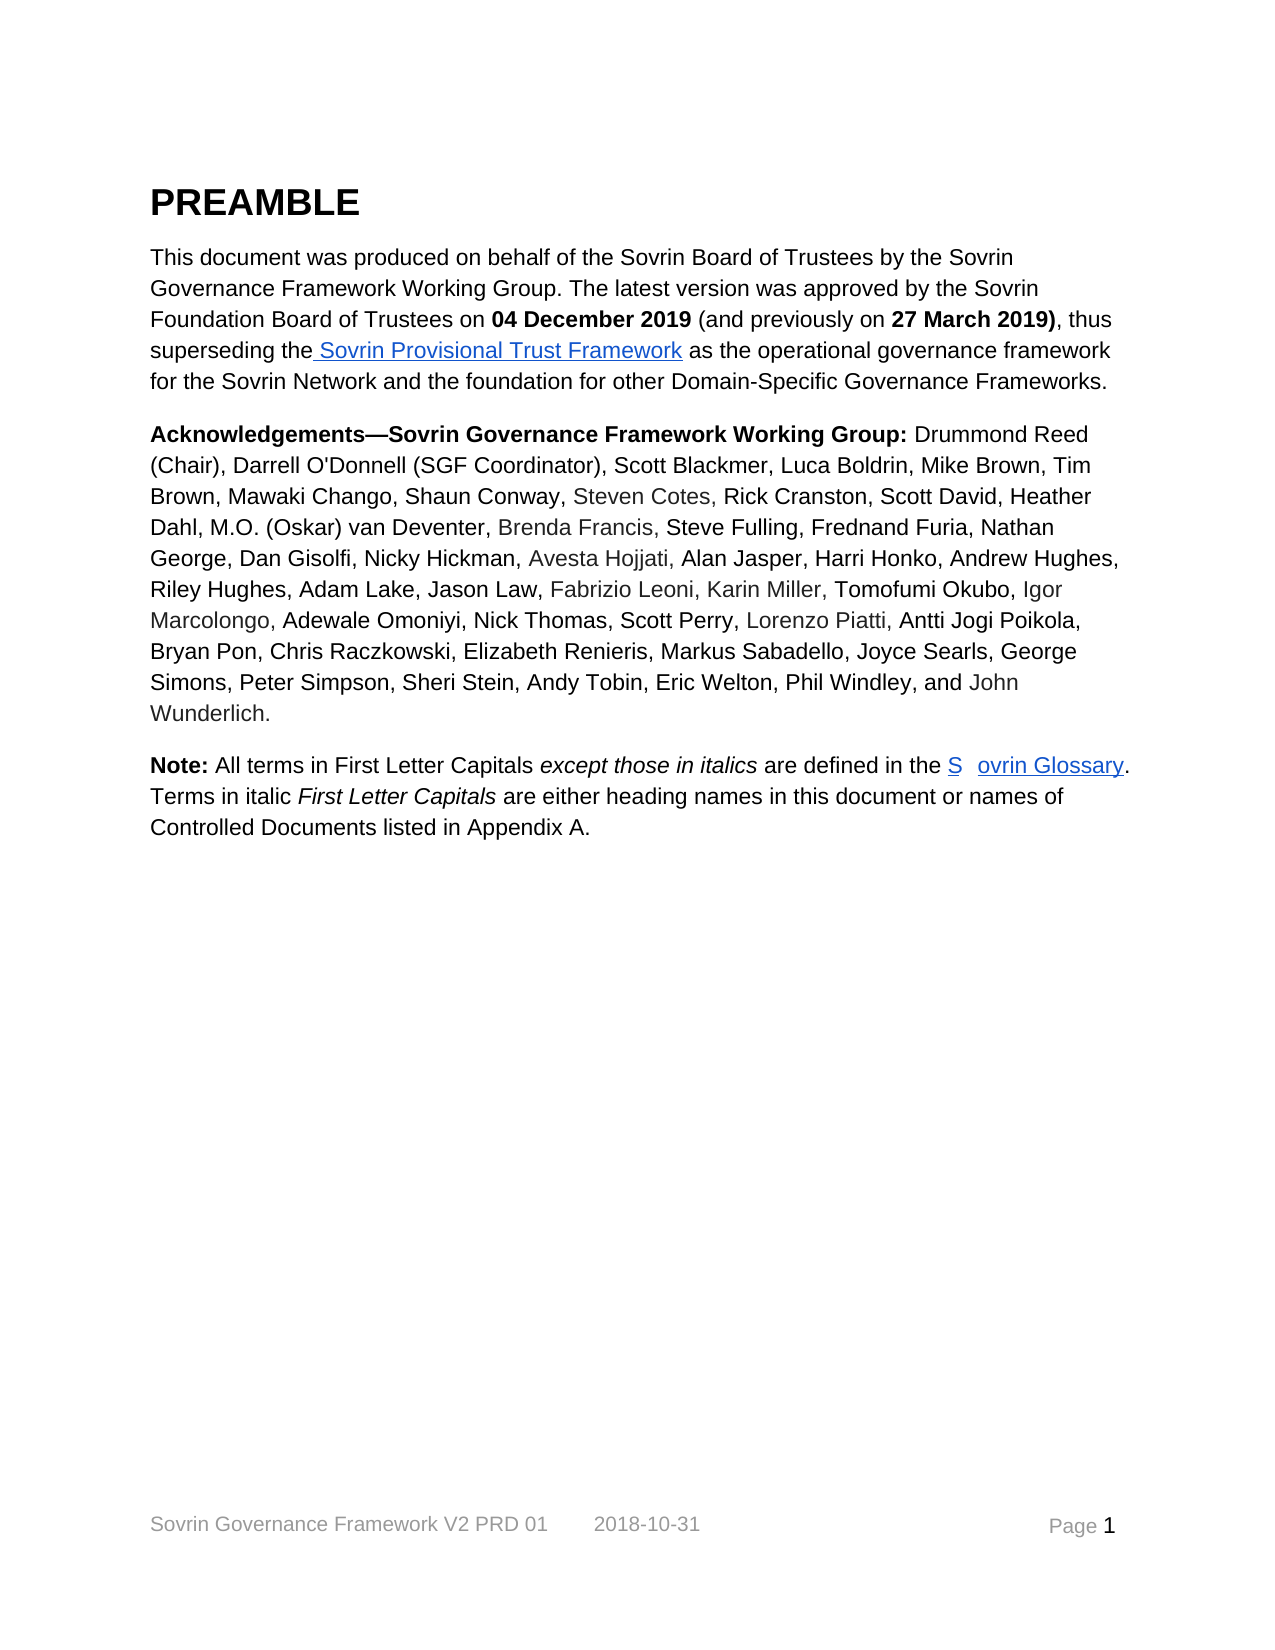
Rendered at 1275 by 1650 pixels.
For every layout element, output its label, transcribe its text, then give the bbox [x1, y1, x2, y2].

text Note: All terms in First Letter Capitals except those in italics are defined in the S ovrin Glossary. Terms in italic First Letter Capitals are either heading names in this document or names of Controlled Documents listed in Appendix A. [150, 752, 1137, 840]
subtitle PREAMBLE [150, 180, 1137, 223]
text This document was produced on behalf of the Sovrin Board of Trustees by the Sovrin Governance Framework Working Group. The latest version was approved by the Sovrin Foundation Board of Trustees on 04 December 2019 (and previously on 27 March 2019), thus superseding the Sovrin Provisional Trust Framework as the operational governance framework for the Sovrin Network and the foundation for other Domain-Specific Governance Frameworks. [150, 244, 1125, 394]
text Acknowledgements—Sovrin Governance Framework Working Group: Drummond Reed (Chair), Darrell O'Donnell (SGF Coordinator), Scott Blackmer, Luca Boldrin, Mike Brown, Tim Brown, Mawaki Chango, Shaun Conway, Steven Cotes, Rick Cranston, Scott David, Heather Dahl, M.O. (Oskar) van Deventer, Brenda Francis, Steve Fulling, Frednand Furia, Nathan George, Dan Gisolfi, Nicky Hickman, Avesta Hojjati, Alan Jasper, Harri Honko, Andrew Hughes, Riley Hughes, Adam Lake, Jason Law, Fabrizio Leoni, Karin Miller, Tomofumi Okubo, Igor Marcolongo, Adewale Omoniyi, Nick Thomas, Scott Perry, Lorenzo Piatti, Antti Jogi Poikola, Bryan Pon, Chris Raczkowski, Elizabeth Renieris, Markus Sabadello, Joyce Searls, George Simons, Peter Simpson, Sheri Stein, Andy Tobin, Eric Welton, Phil Windley, and John Wunderlich. [150, 421, 1125, 726]
